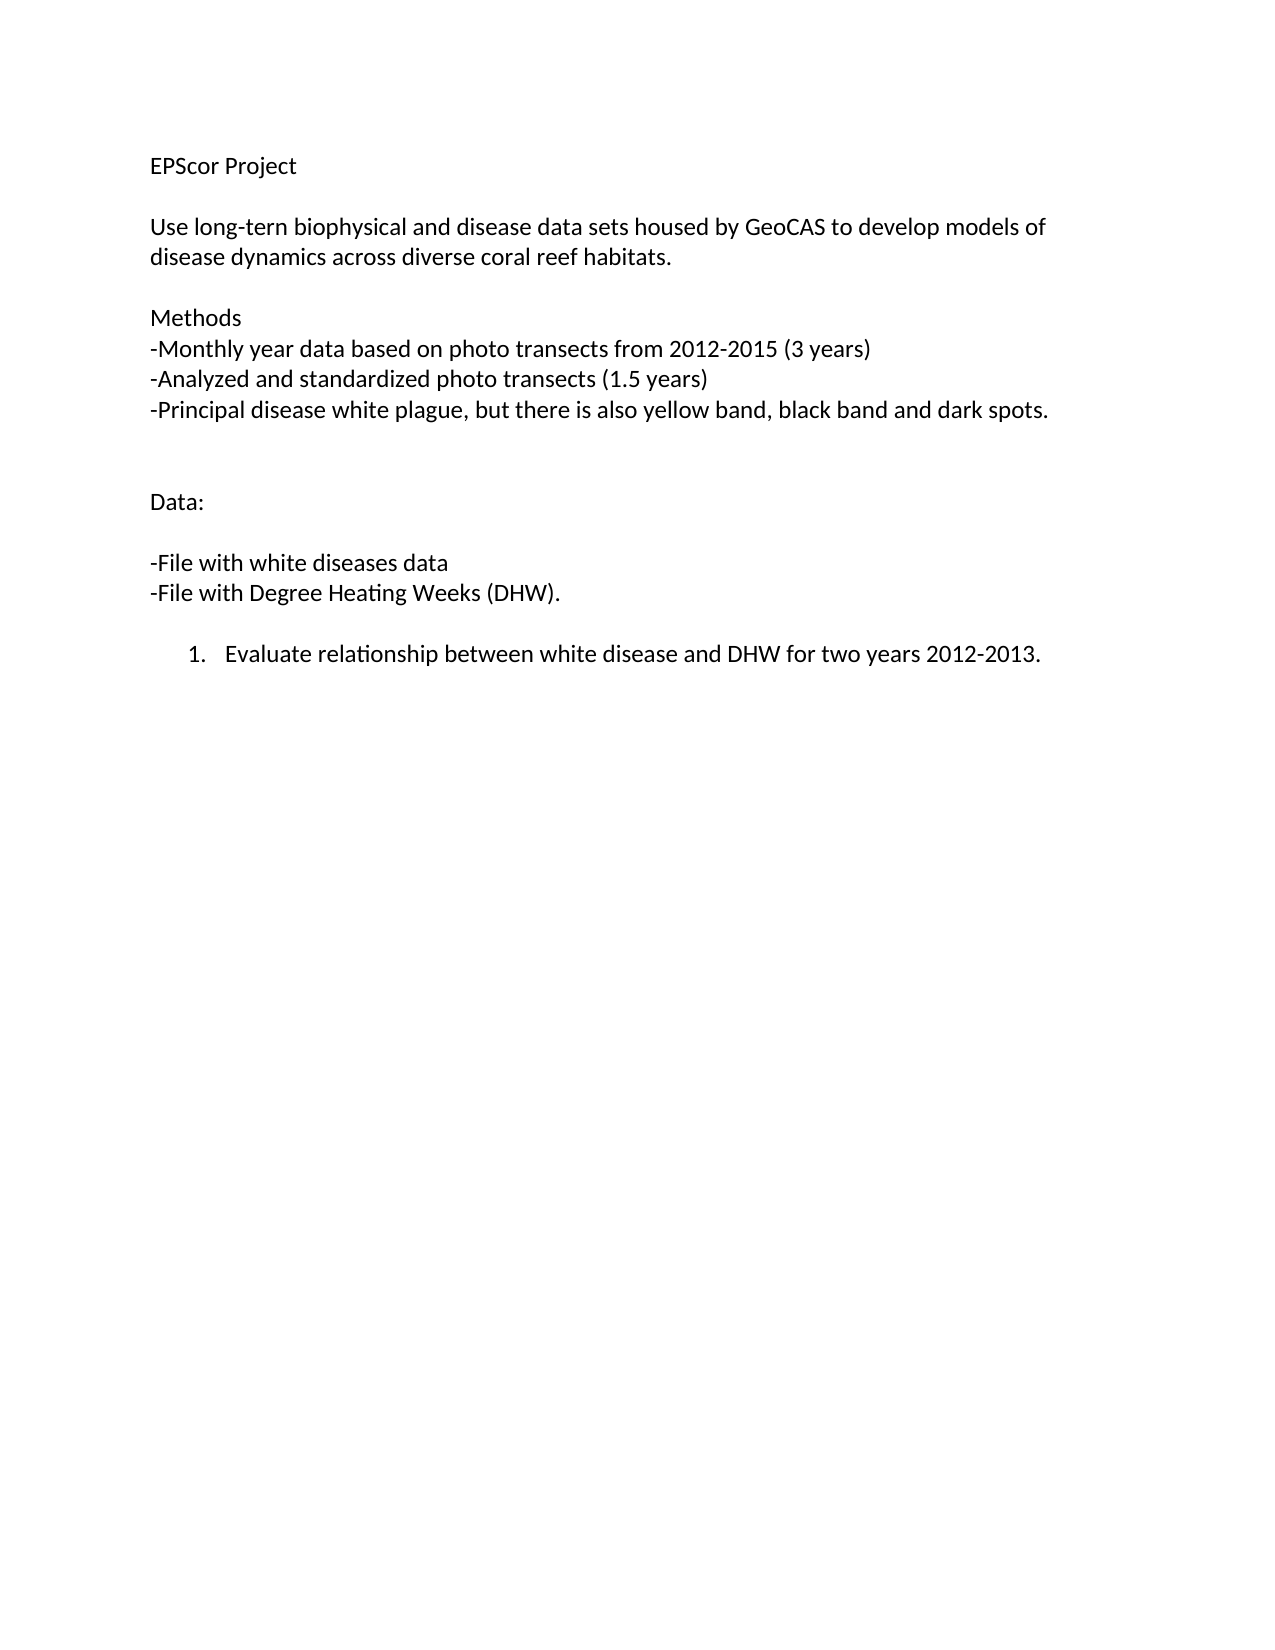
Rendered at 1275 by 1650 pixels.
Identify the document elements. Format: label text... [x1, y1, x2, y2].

list Evaluate relationship between white disease and DHW for two years 2012-2013. [187, 638, 1125, 669]
text Methods [150, 303, 1125, 333]
text -Monthly year data based on photo transects from 2012-2015 (3 years) [150, 333, 1125, 364]
text -File with white diseases data [150, 547, 1125, 577]
text -Principal disease white plague, but there is also yellow band, black band and dark spots. [150, 394, 1125, 425]
text -Analyzed and standardized photo transects (1.5 years) [150, 364, 1125, 394]
text -File with Degree Heating Weeks (DHW). [150, 577, 1125, 608]
text Data: [150, 486, 1125, 516]
text EPScor Project [150, 150, 1125, 181]
text Use long-tern biophysical and disease data sets housed by GeoCAS to develop models of disease dynamics across diverse coral reef habitats. [150, 211, 1125, 272]
